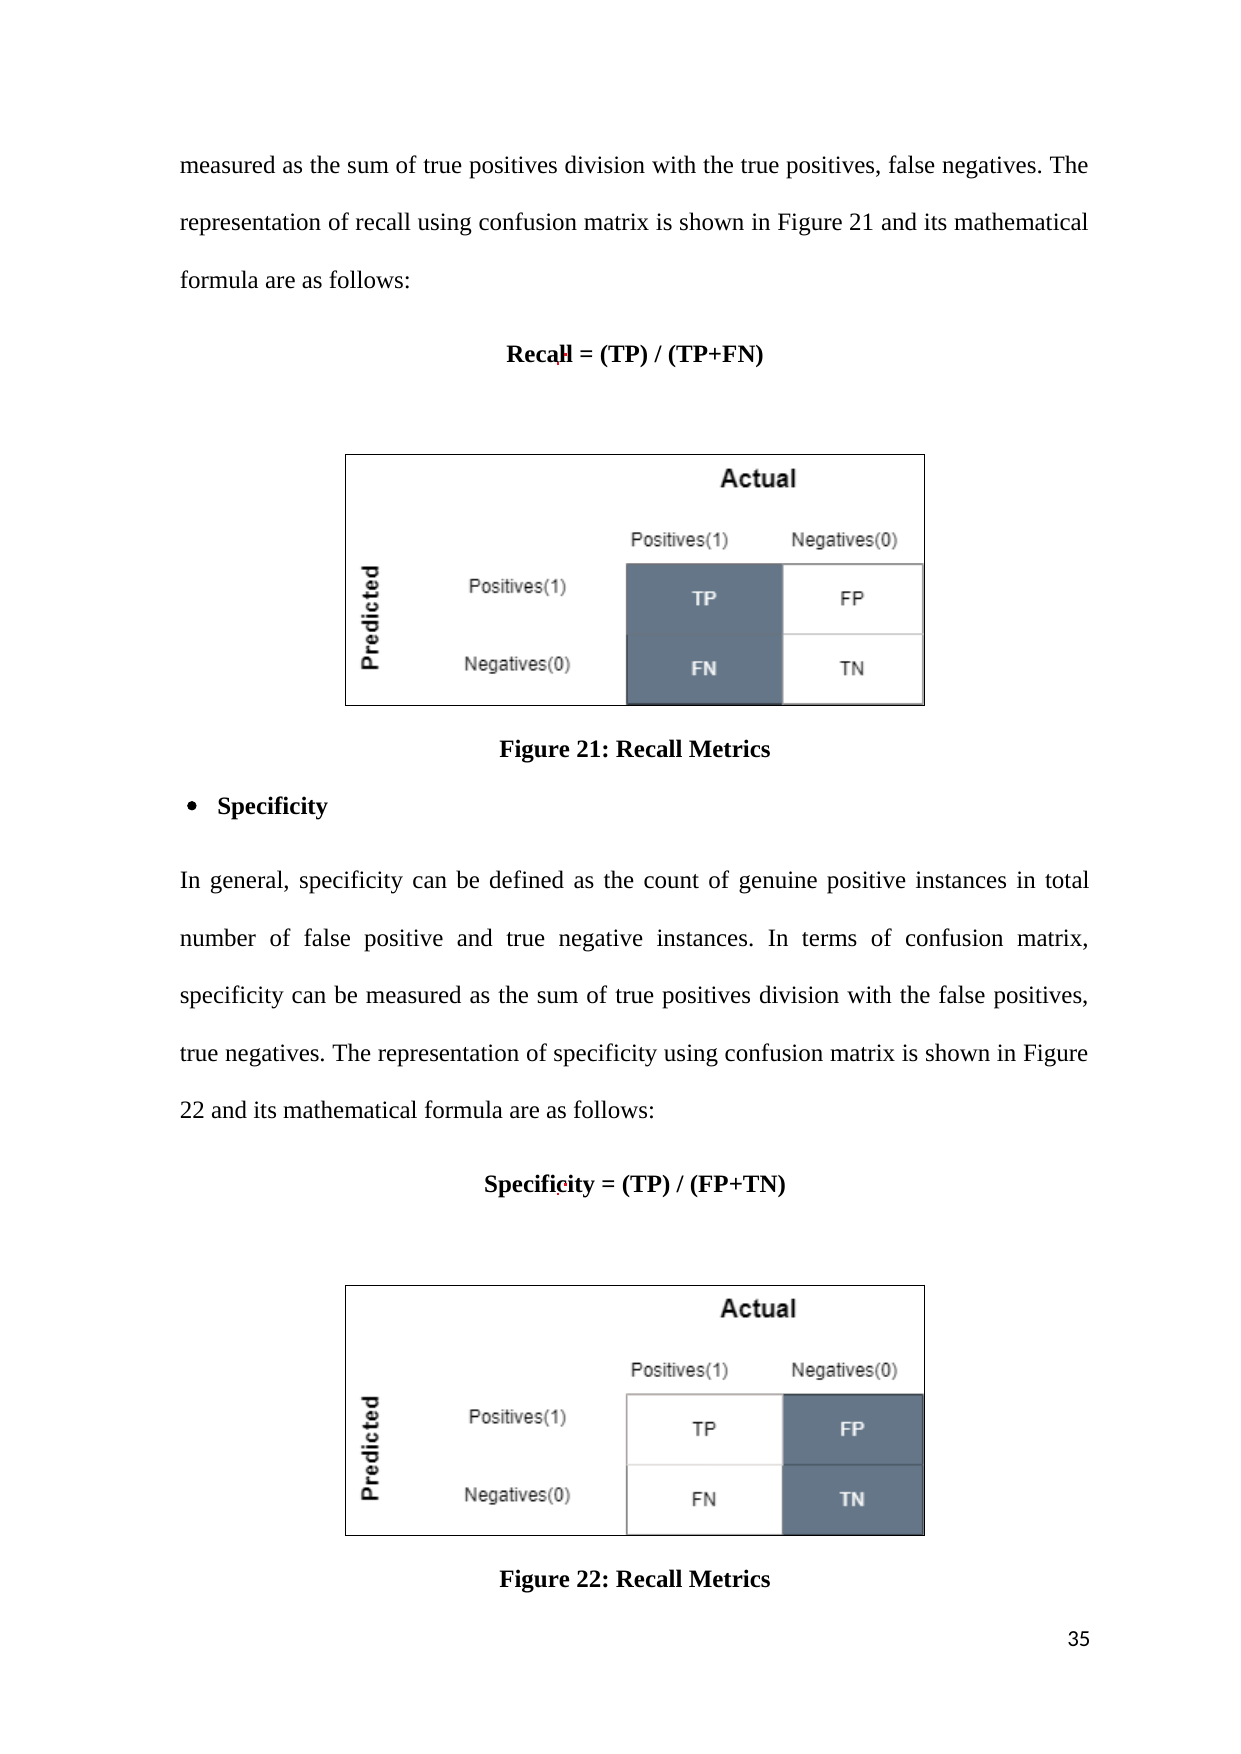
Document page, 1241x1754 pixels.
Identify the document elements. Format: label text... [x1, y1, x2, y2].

text In general, specificity can be defined as the count of genuine positive instances in total number of false positive and true negative instances. In terms of confusion matrix, specificity can be measured as the sum of true positives division with the false positives, true negatives. The representation of specificity using confusion matrix is shown in Figure 22 and its mathematical formula are as follows: [179, 865, 1090, 1124]
picture [346, 1286, 924, 1535]
list Specificity [187, 791, 1090, 820]
list Figure 21: Recall Metrics [179, 734, 1090, 762]
list Figure 22: Recall Metrics [179, 1564, 1090, 1593]
list Specificity = (TP) / (FP+TN) [179, 1169, 1090, 1198]
list Recall = (TP) / (TP+FN) [179, 339, 1090, 368]
picture [346, 455, 924, 705]
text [179, 150, 1090, 294]
